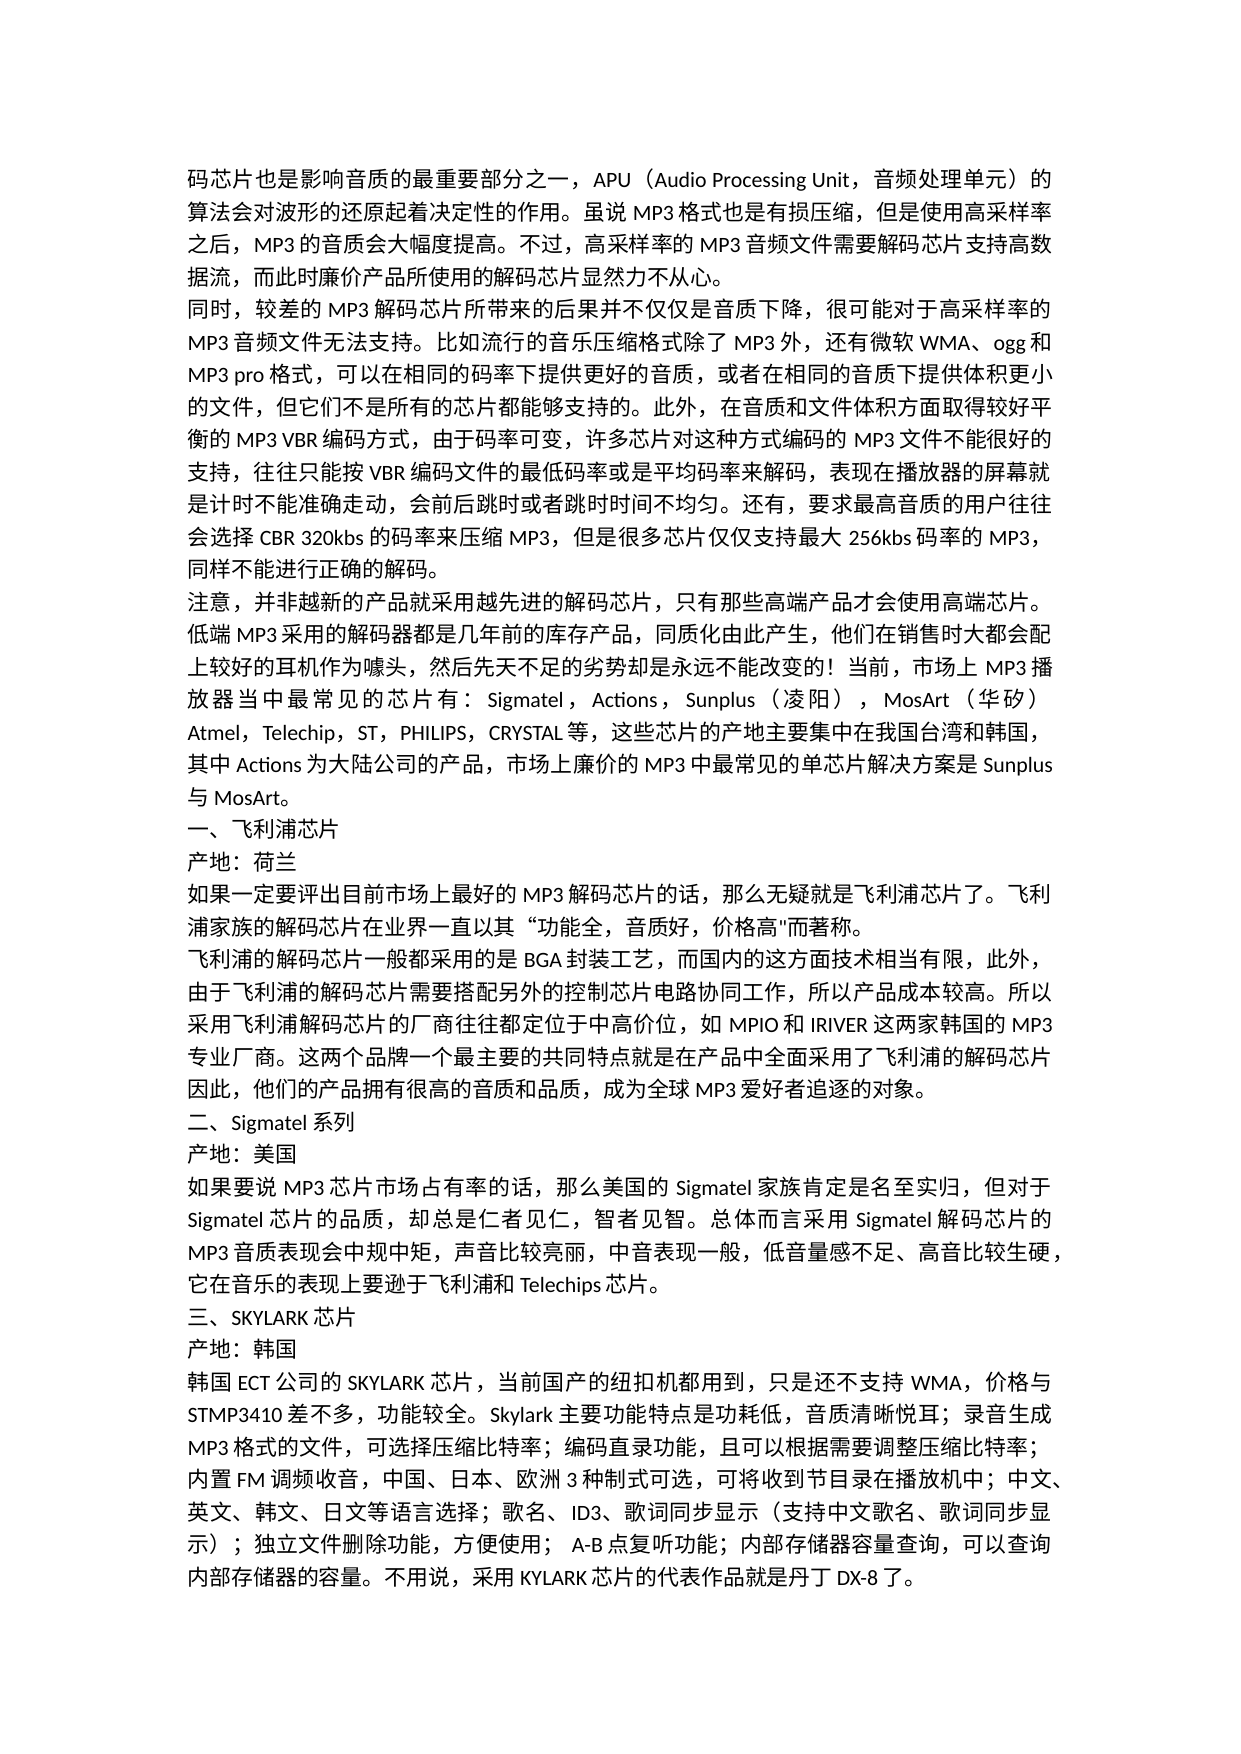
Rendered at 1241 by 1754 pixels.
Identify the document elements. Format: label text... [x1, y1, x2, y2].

text 韩国ECT公司的SKYLARK芯片，当前国产的纽扣机都用到，只是还不支持WMA，价格与STMP3410差不多，功能较全。Skylark主要功能特点是功耗低，音质清晰悦耳；录音生成MP3格式的文件，可选择压缩比特率；编码直录功能，且可以根据需要调整压缩比特率；内置FM调频收音，中国、日本、欧洲3种制式可选，可将收到节目录在播放机中；中文、英文、韩文、日文等语言选择；歌名、ID3、歌词同步显示（支持中文歌名、歌词同步显示）；独立文件删除功能，方便使用； A-B点复听功能；内部存储器容量查询，可以查询内部存储器的容量。不用说，采用KYLARK芯片的代表作品就是丹丁DX-8了。 [187, 1364, 1053, 1592]
text 二、Sigmatel系列 [187, 1104, 1053, 1137]
text 三、SKYLARK芯片 [187, 1299, 1053, 1332]
text 产地：荷兰 [187, 844, 1053, 877]
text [187, 162, 1053, 292]
text 注意，并非越新的产品就采用越先进的解码芯片，只有那些高端产品才会使用高端芯片。低端MP3采用的解码器都是几年前的库存产品，同质化由此产生，他们在销售时大都会配上较好的耳机作为噱头，然后先天不足的劣势却是永远不能改变的！当前，市场上MP3播放器当中最常见的芯片有：Sigmatel，Actions，Sunplus（凌阳），MosArt（华矽），Atmel，Telechip，ST，PHILIPS，CRYSTAL等，这些芯片的产地主要集中在我国台湾和韩国，其中Actions为大陆公司的产品，市场上廉价的MP3中最常见的单芯片解决方案是Sunplus与MosArt。 [187, 584, 1053, 812]
text 一、飞利浦芯片 [187, 812, 1053, 844]
text 如果要说MP3芯片市场占有率的话，那么美国的Sigmatel家族肯定是名至实归，但对于Sigmatel芯片的品质，却总是仁者见仁，智者见智。总体而言采用Sigmatel解码芯片的MP3音质表现会中规中矩，声音比较亮丽，中音表现一般，低音量感不足、高音比较生硬，它在音乐的表现上要逊于飞利浦和Telechips芯片。 [187, 1169, 1053, 1299]
text 产地：美国 [187, 1137, 1053, 1169]
text 如果一定要评出目前市场上最好的MP3解码芯片的话，那么无疑就是飞利浦芯片了。飞利浦家族的解码芯片在业界一直以其“功能全，音质好，价格高"而著称。 [187, 877, 1053, 942]
text 飞利浦的解码芯片一般都采用的是BGA封装工艺，而国内的这方面技术相当有限，此外，由于飞利浦的解码芯片需要搭配另外的控制芯片电路协同工作，所以产品成本较高。所以采用飞利浦解码芯片的厂商往往都定位于中高价位，如MPIO和IRIVER这两家韩国的MP3专业厂商。这两个品牌一个最主要的共同特点就是在产品中全面采用了飞利浦的解码芯片。因此，他们的产品拥有很高的音质和品质，成为全球MP3爱好者追逐的对象。 [187, 942, 1053, 1104]
text 同时，较差的MP3解码芯片所带来的后果并不仅仅是音质下降，很可能对于高采样率的MP3音频文件无法支持。比如流行的音乐压缩格式除了MP3外，还有微软WMA、ogg和MP3 pro格式，可以在相同的码率下提供更好的音质，或者在相同的音质下提供体积更小的文件，但它们不是所有的芯片都能够支持的。此外，在音质和文件体积方面取得较好平衡的MP3 VBR编码方式，由于码率可变，许多芯片对这种方式编码的MP3文件不能很好的支持，往往只能按VBR编码文件的最低码率或是平均码率来解码，表现在播放器的屏幕就是计时不能准确走动，会前后跳时或者跳时时间不均匀。还有，要求最高音质的用户往往会选择CBR 320kbs的码率来压缩MP3，但是很多芯片仅仅支持最大256kbs码率的MP3，同样不能进行正确的解码。 [187, 292, 1053, 584]
text 产地：韩国 [187, 1332, 1053, 1364]
